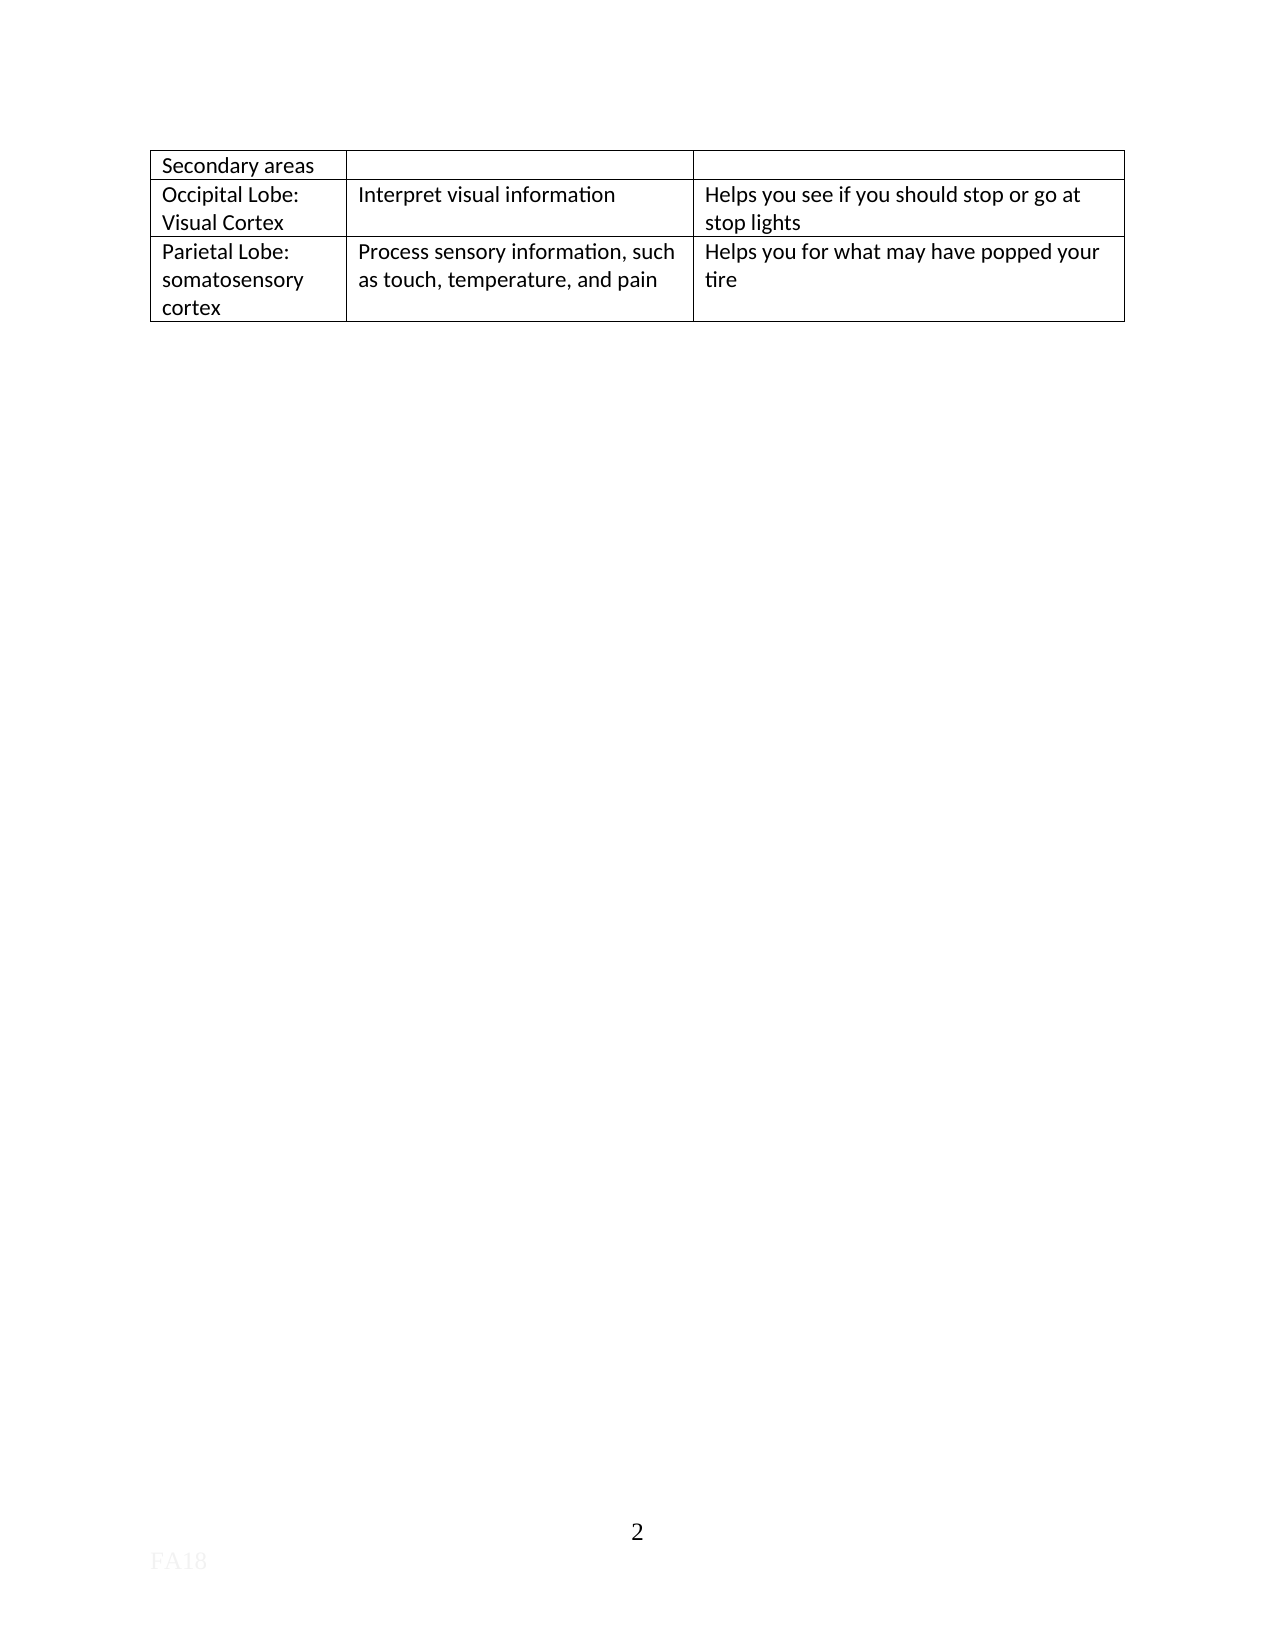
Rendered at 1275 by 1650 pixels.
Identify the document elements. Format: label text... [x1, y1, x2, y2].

table_cell Process sensory information, such as touch, temperature, and pain [347, 237, 693, 321]
table_cell Occipital Lobe: Visual Cortex [151, 180, 346, 236]
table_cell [151, 151, 346, 179]
table_cell Helps you for what may have popped your tire [694, 237, 1124, 321]
table_cell Helps you see if you should stop or go at stop lights [694, 180, 1124, 236]
table_cell Interpret visual information [347, 180, 693, 236]
table_cell Parietal Lobe: somatosensory cortex [151, 237, 346, 321]
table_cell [347, 151, 693, 179]
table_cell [694, 151, 1124, 179]
